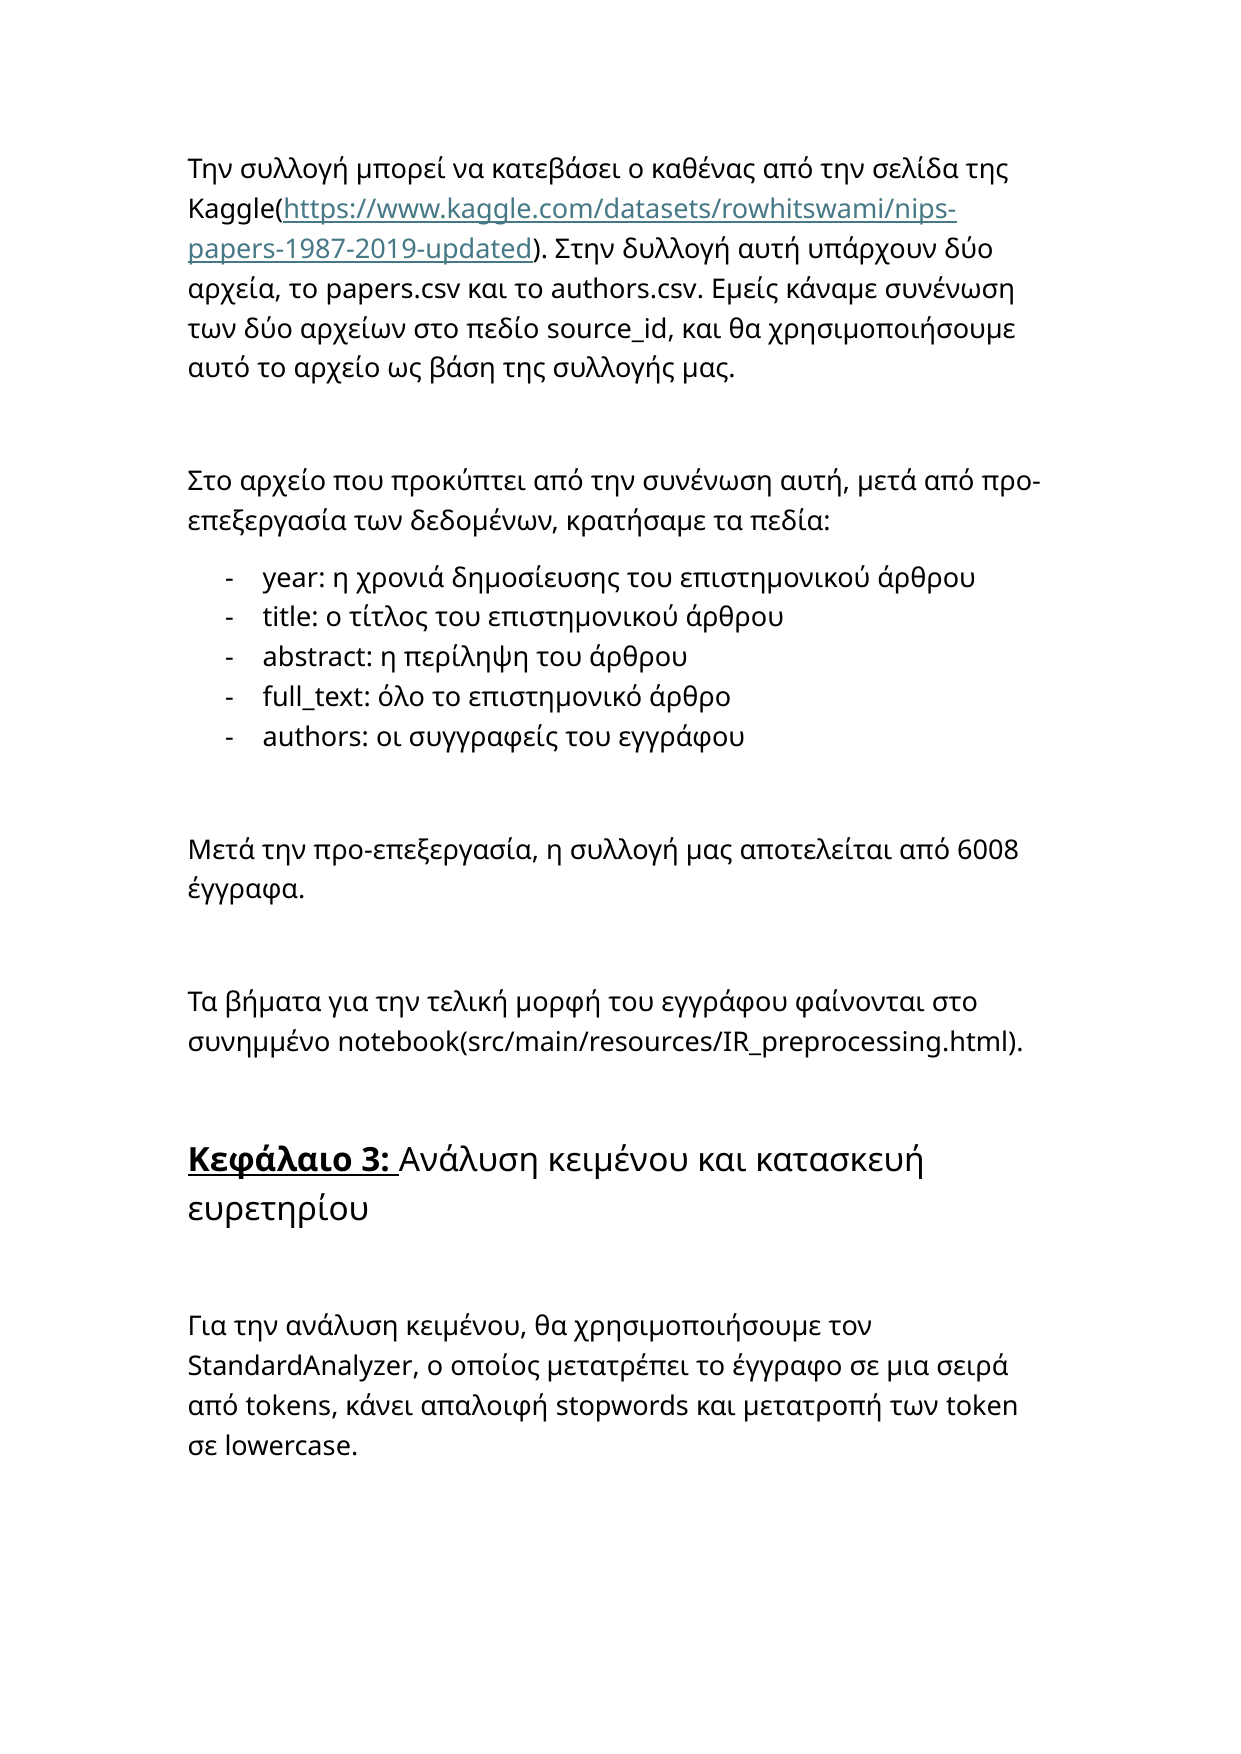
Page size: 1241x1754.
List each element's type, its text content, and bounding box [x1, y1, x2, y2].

list full_text: όλο το επιστημονικό άρθρο [225, 677, 1053, 714]
text Κεφάλαιο 3: Ανάλυση κειμένου και κατασκευή ευρετηρίου [187, 1136, 1053, 1230]
list year: η χρονιά δημοσίευσης του επιστημονικού άρθρου [225, 558, 1053, 595]
list abstract: η περίληψη του άρθρου [225, 638, 1053, 674]
text Στο αρχείο που προκύπτει από την συνένωση αυτή, μετά από προ-επεξεργασία των δεδομένων, κρατήσαμε τα πεδία: [187, 462, 1053, 538]
text Τα βήματα για την τελική μορφή του εγγράφου φαίνονται στο συνημμένο notebook(src/main/resources/IR_preprocessing.html). [187, 983, 1053, 1059]
list title: ο τίτλος του επιστημονικού άρθρου [225, 598, 1053, 635]
text Την συλλογή μπορεί να κατεβάσει ο καθένας από την σελίδα της Kaggle(https://www.kaggle.com/datasets/rowhitswami/nips-papers-1987-2019-updated). Στην δυλλογή αυτή υπάρχουν δύο αρχεία, το papers.csv και το authors.csv. Εμείς κάναμε συνένωση των δύο αρχείων στο πεδίο source_id, και θα χρησιμοποιήσουμε αυτό το αρχείο ως βάση της συλλογής μας. [187, 150, 1053, 386]
text Μετά την προ-επεξεργασία, η συλλογή μας αποτελείται από 6008 έγγραφα. [187, 830, 1053, 907]
list authors: οι συγγραφείς του εγγράφου [225, 717, 1053, 754]
text Για την ανάλυση κειμένου, θα χρησιμοποιήσουμε τον StandardAnalyzer, ο οποίος μετατρέπει το έγγραφο σε μια σειρά από tokens, κάνει απαλοιφή stopwords και μετατροπή των token σε lowercase. [187, 1307, 1053, 1463]
